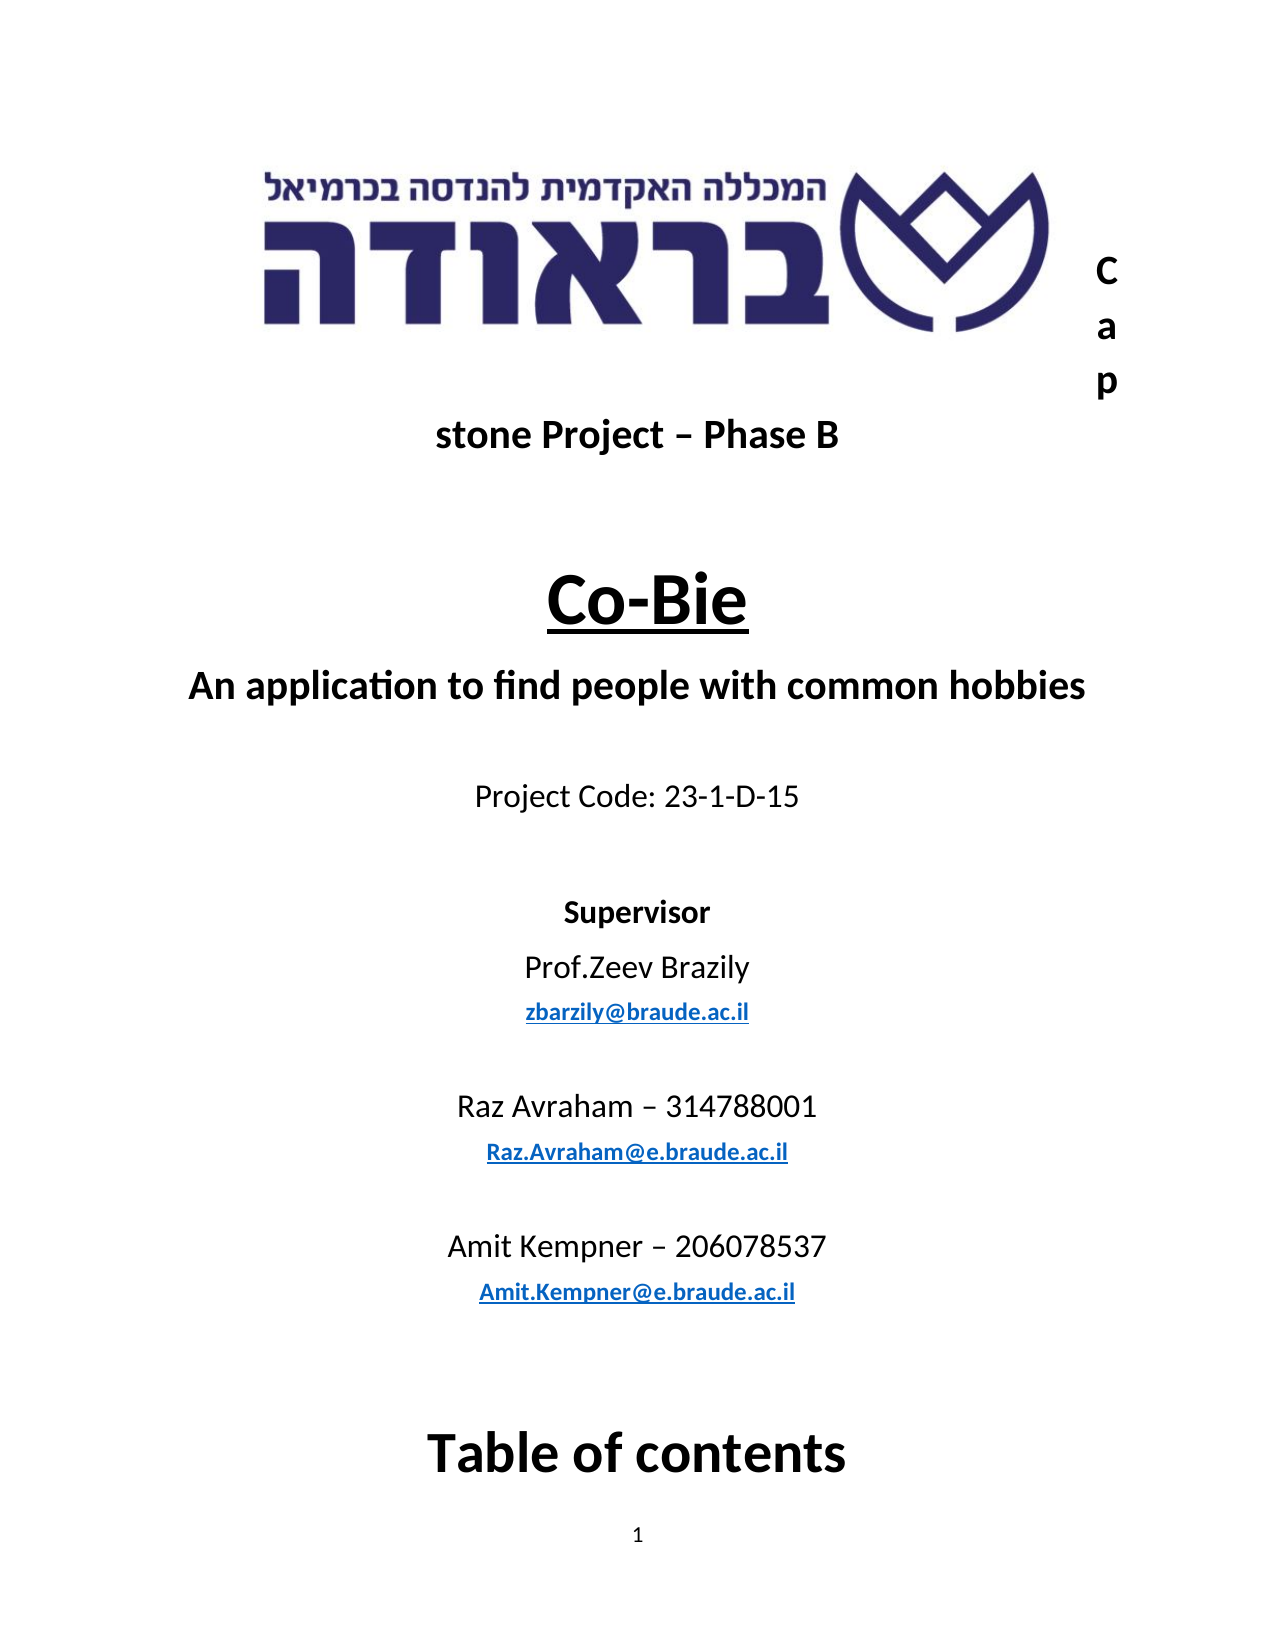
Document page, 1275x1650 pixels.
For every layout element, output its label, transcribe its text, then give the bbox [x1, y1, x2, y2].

text zbarzily@braude.ac.il [150, 1001, 1125, 1026]
text Co-Bie [150, 552, 1125, 643]
text Capstone Project – Phase B [150, 244, 1125, 459]
text Raz.Avraham@e.braude.ac.il [150, 1141, 1125, 1165]
text Amit.Kempner@e.braude.ac.il [150, 1281, 1125, 1305]
text Raz Avraham – 314788001 [150, 1092, 1125, 1124]
text Supervisor [150, 891, 1125, 932]
text An application to find people with common hobbies [150, 667, 1125, 708]
text Project Code: 23-1-D-15 [150, 782, 1125, 814]
text Amit Kempner – 206078537 [150, 1232, 1125, 1264]
text Prof.Zeev Brazily [150, 952, 1125, 984]
text Table of contents [150, 1416, 1125, 1487]
picture [204, 150, 1071, 360]
